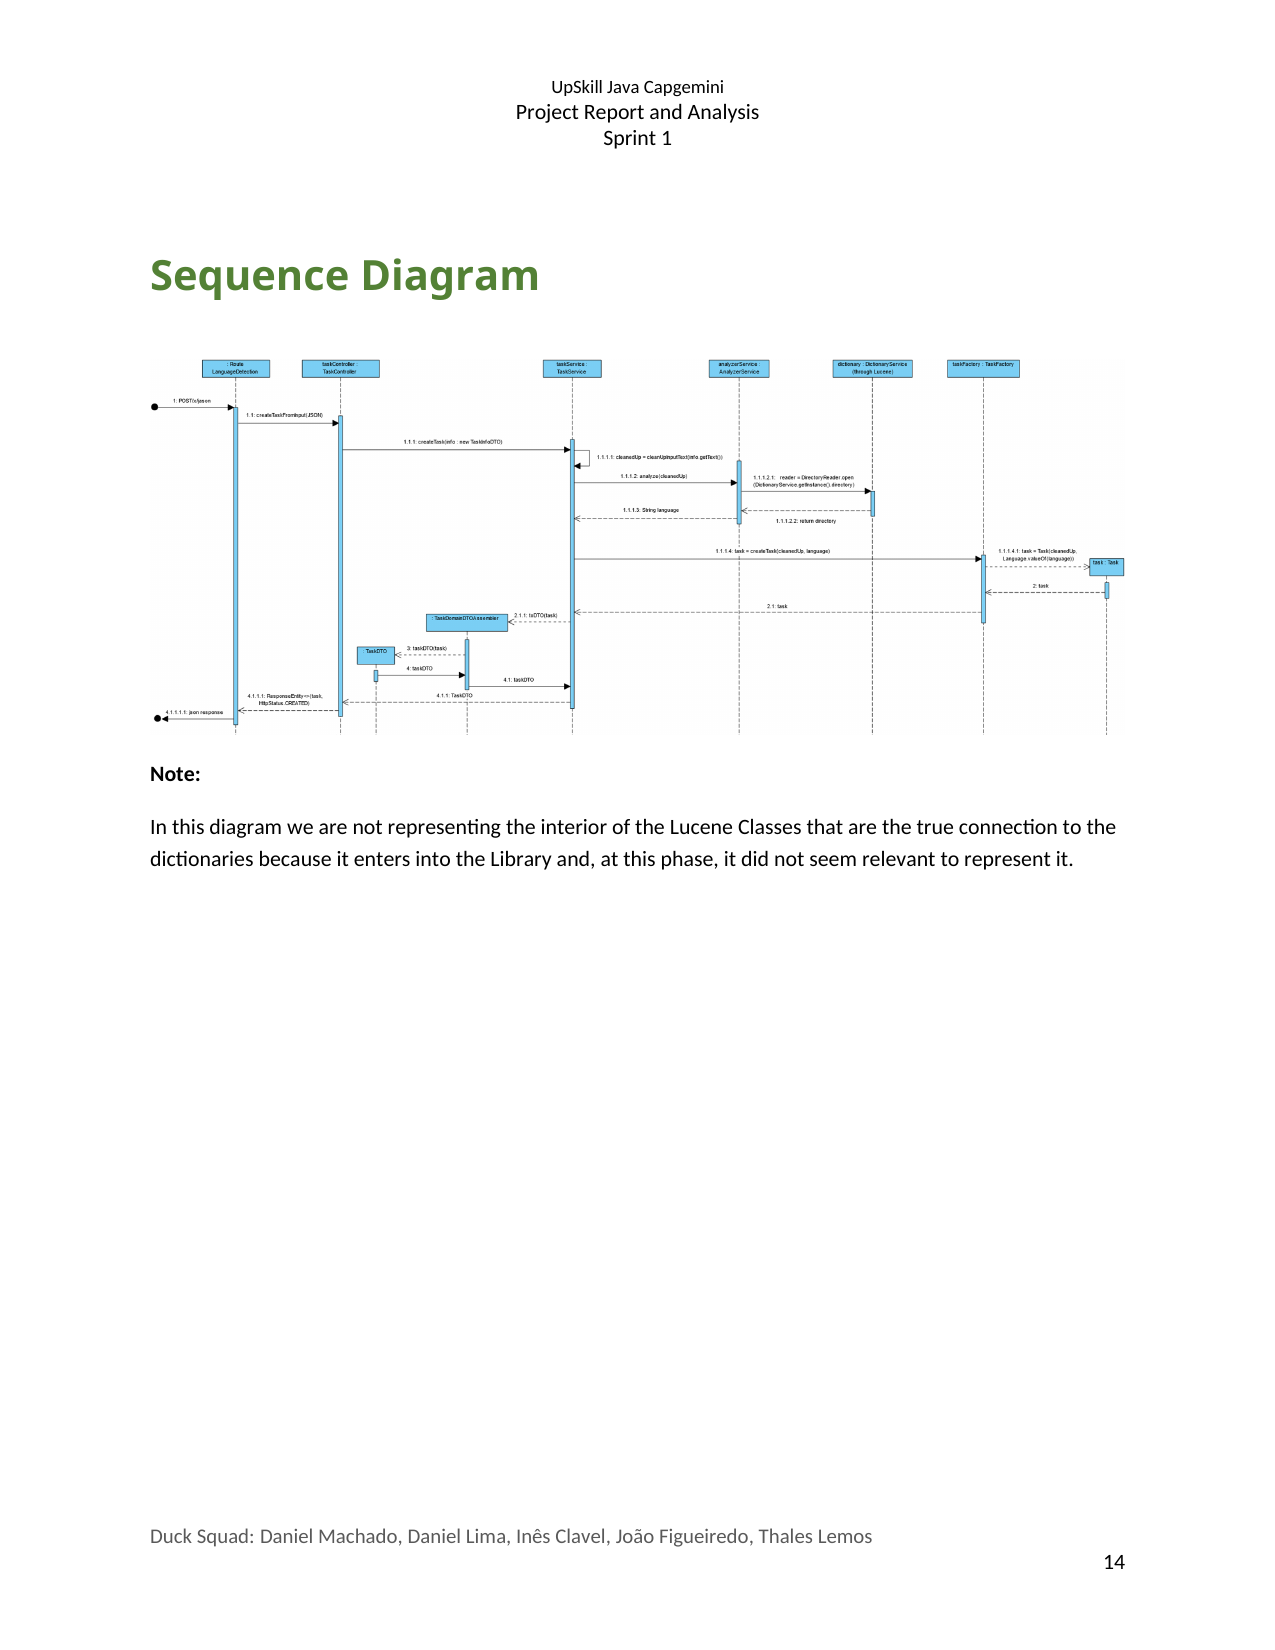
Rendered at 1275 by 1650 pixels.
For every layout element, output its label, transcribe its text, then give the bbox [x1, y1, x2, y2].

picture [150, 359, 1125, 735]
subtitle Sequence Diagram [150, 246, 1125, 302]
text In this diagram we are not representing the interior of the Lucene Classes that are the true connection to the dictionaries because it enters into the Library and, at this phase, it did not seem relevant to represent it. [150, 813, 1125, 872]
text Note: [150, 760, 1125, 787]
